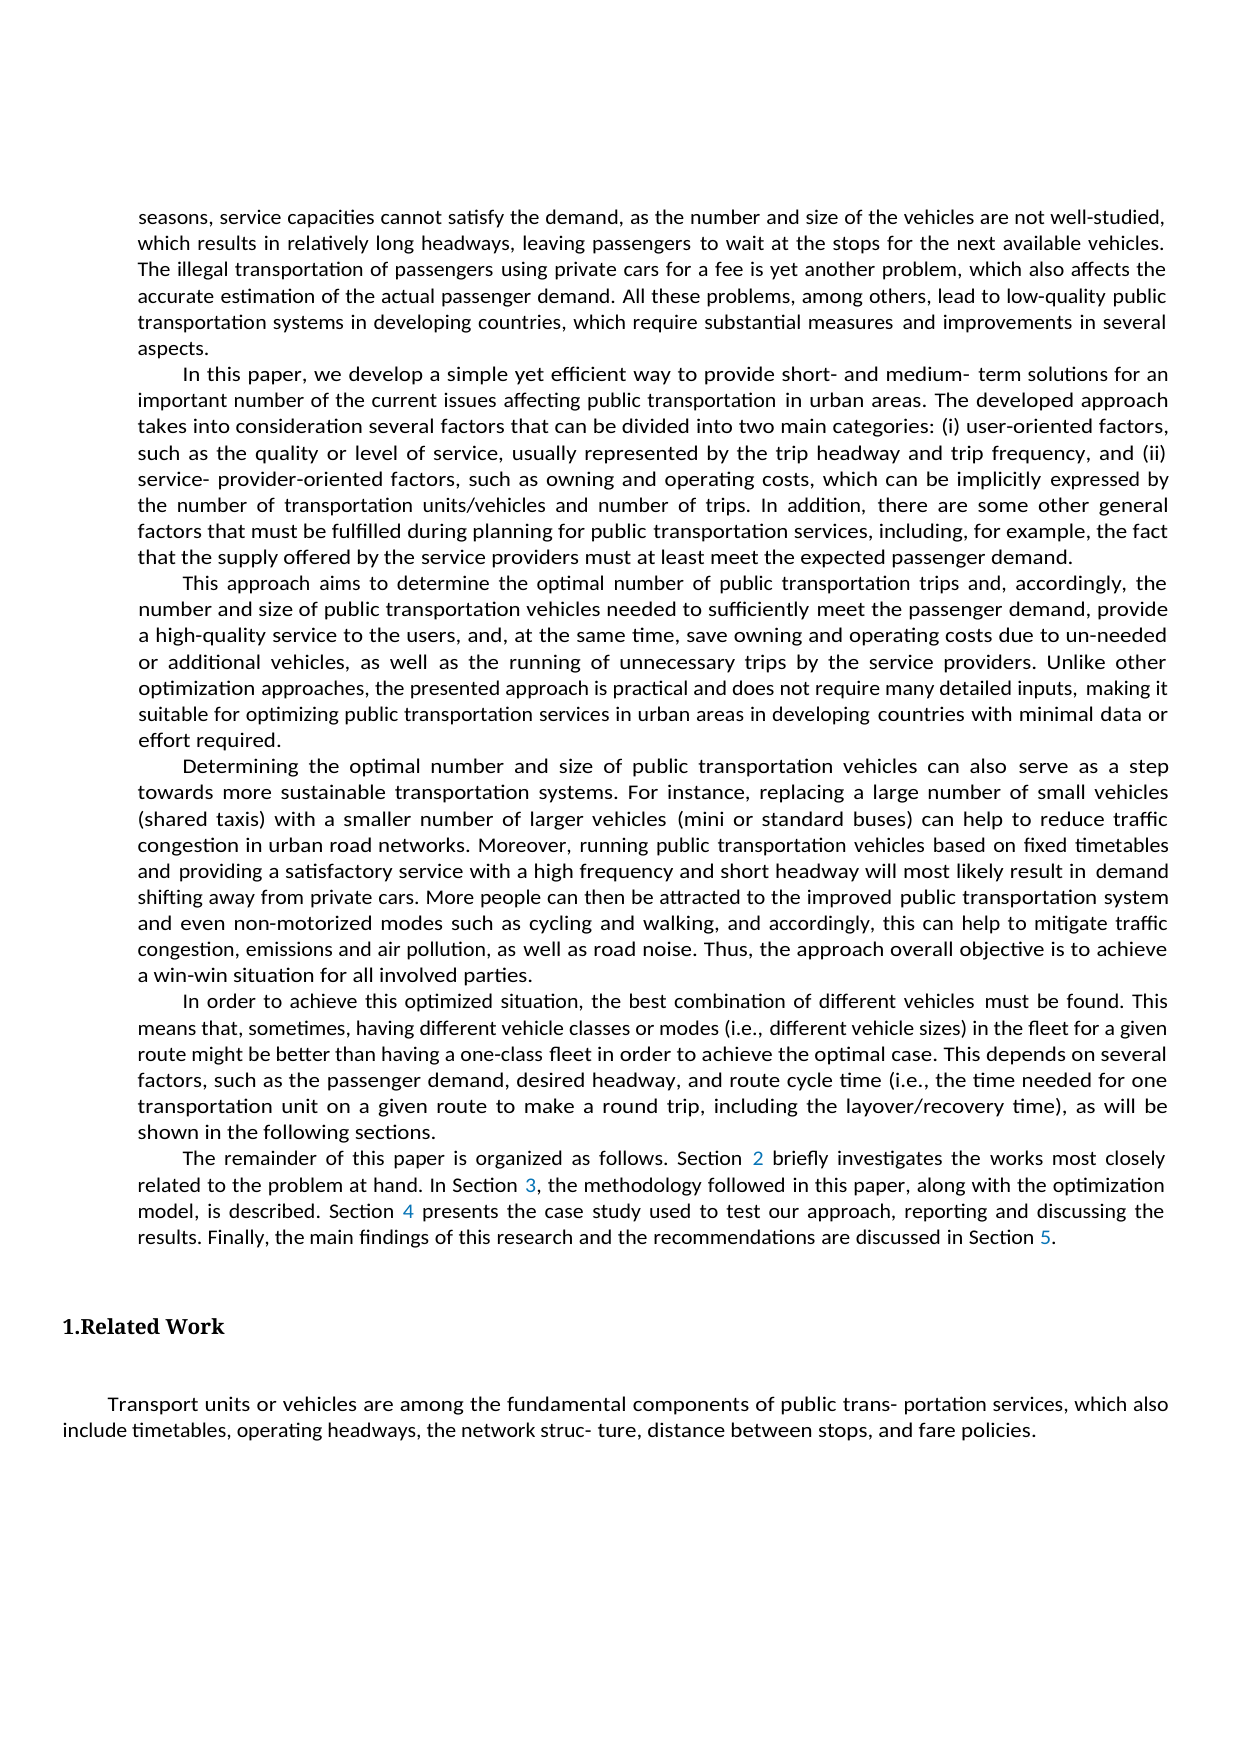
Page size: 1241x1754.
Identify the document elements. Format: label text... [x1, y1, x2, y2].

text seasons, service capacities cannot satisfy the demand, as the number and size of the vehicles are not well-studied, which results in relatively long headways, leaving passengers to wait at the stops for the next available vehicles. The illegal transportation of passengers using private cars for a fee is yet another problem, which also affects the accurate estimation of the actual passenger demand. All these problems, among others, lead to low-quality public transportation systems in developing countries, which require substantial measures and improvements in several aspects. [137, 204, 1166, 361]
text This approach aims to determine the optimal number of public transportation trips and, accordingly, the number and size of public transportation vehicles needed to sufficiently meet the passenger demand, provide a high-quality service to the users, and, at the same time, save owning and operating costs due to un-needed or additional vehicles, as well as the running of unnecessary trips by the service providers. Unlike other optimization approaches, the presented approach is practical and does not require many detailed inputs, making it suitable for optimizing public transportation services in urban areas in developing countries with minimal data or effort required. [138, 570, 1168, 753]
text The remainder of this paper is organized as follows. Section 2 briefly investigates the works most closely related to the problem at hand. In Section 3, the methodology followed in this paper, along with the optimization model, is described. Section 4 presents the case study used to test our approach, reporting and discussing the results. Finally, the main findings of this research and the recommendations are discussed in Section 5. [137, 1146, 1165, 1249]
text Determining the optimal number and size of public transportation vehicles can also serve as a step towards more sustainable transportation systems. For instance, replacing a large number of small vehicles (shared taxis) with a smaller number of larger vehicles (mini or standard buses) can help to reduce traffic congestion in urban road networks. Moreover, running public transportation vehicles based on fixed timetables and providing a satisfactory service with a high frequency and short headway will most likely result in demand shifting away from private cars. More people can then be attracted to the improved public transportation system and even non-motorized modes such as cycling and walking, and accordingly, this can help to mitigate traffic congestion, emissions and air pollution, as well as road noise. Thus, the approach overall objective is to achieve a win-win situation for all involved parties. [137, 753, 1169, 988]
text In this paper, we develop a simple yet efficient way to provide short- and medium- term solutions for an important number of the current issues affecting public transportation in urban areas. The developed approach takes into consideration several factors that can be divided into two main categories: (i) user-oriented factors, such as the quality or level of service, usually represented by the trip headway and trip frequency, and (ii) service- provider-oriented factors, such as owning and operating costs, which can be implicitly expressed by the number of transportation units/vehicles and number of trips. In addition, there are some other general factors that must be fulfilled during planning for public transportation services, including, for example, the fact that the supply offered by the service providers must at least meet the expected passenger demand. [137, 361, 1169, 570]
subtitle 1.Related Work [62, 1312, 1180, 1340]
text Transport units or vehicles are among the fundamental components of public trans- portation services, which also include timetables, operating headways, the network struc- ture, distance between stops, and fare policies. [62, 1391, 1169, 1443]
text In order to achieve this optimized situation, the best combination of different vehicles must be found. This means that, sometimes, having different vehicle classes or modes (i.e., different vehicle sizes) in the fleet for a given route might be better than having a one-class fleet in order to achieve the optimal case. This depends on several factors, such as the passenger demand, desired headway, and route cycle time (i.e., the time needed for one transportation unit on a given route to make a round trip, including the layover/recovery time), as will be shown in the following sections. [137, 989, 1168, 1145]
